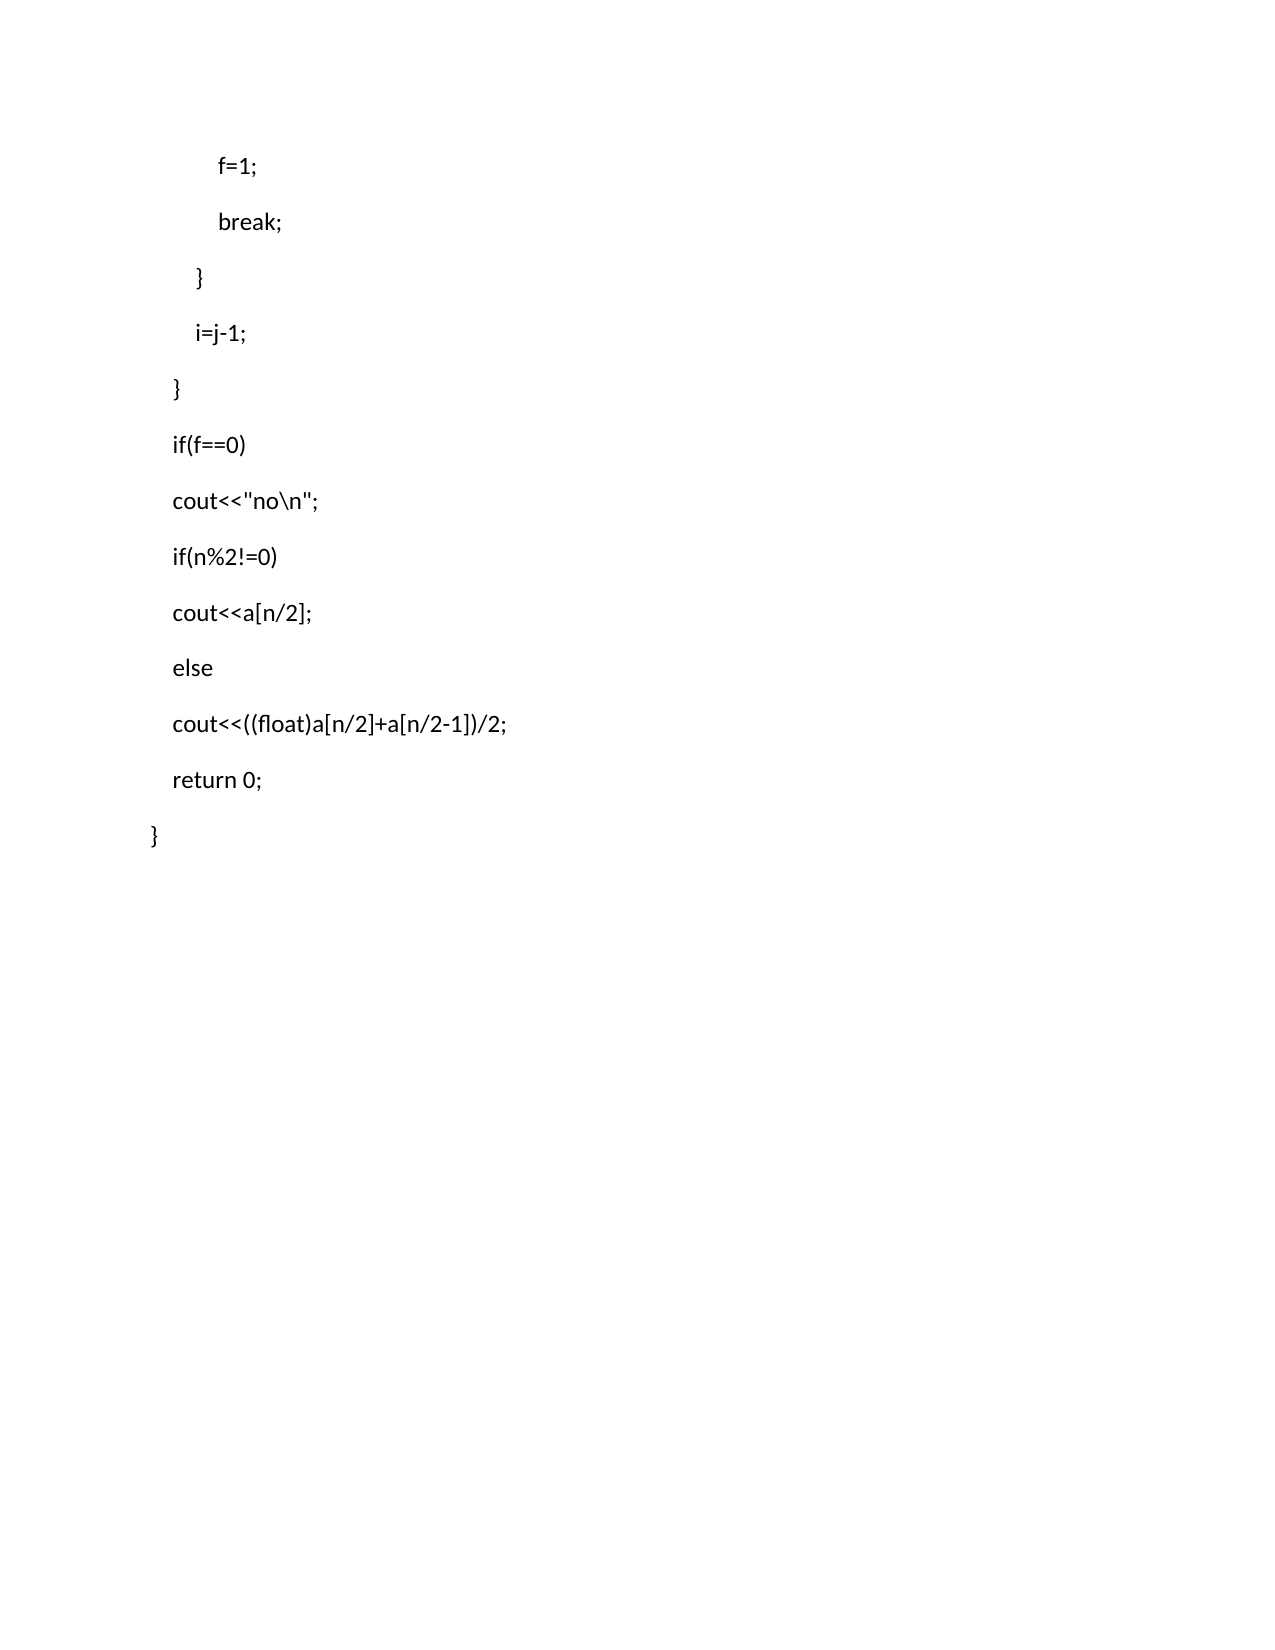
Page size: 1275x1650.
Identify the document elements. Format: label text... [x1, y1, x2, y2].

text } [150, 820, 1125, 851]
text } [150, 262, 1125, 292]
text else [150, 652, 1125, 683]
text i=j-1; [150, 317, 1125, 348]
text if(n%2!=0) [150, 541, 1125, 571]
text if(f==0) [150, 429, 1125, 460]
text return 0; [150, 764, 1125, 795]
text } [150, 373, 1125, 404]
text cout<<a[n/2]; [150, 597, 1125, 627]
text cout<<((float)a[n/2]+a[n/2-1])/2; [150, 708, 1125, 739]
text break; [150, 206, 1125, 236]
text f=1; [150, 150, 1125, 181]
text cout<<"no\n"; [150, 485, 1125, 516]
